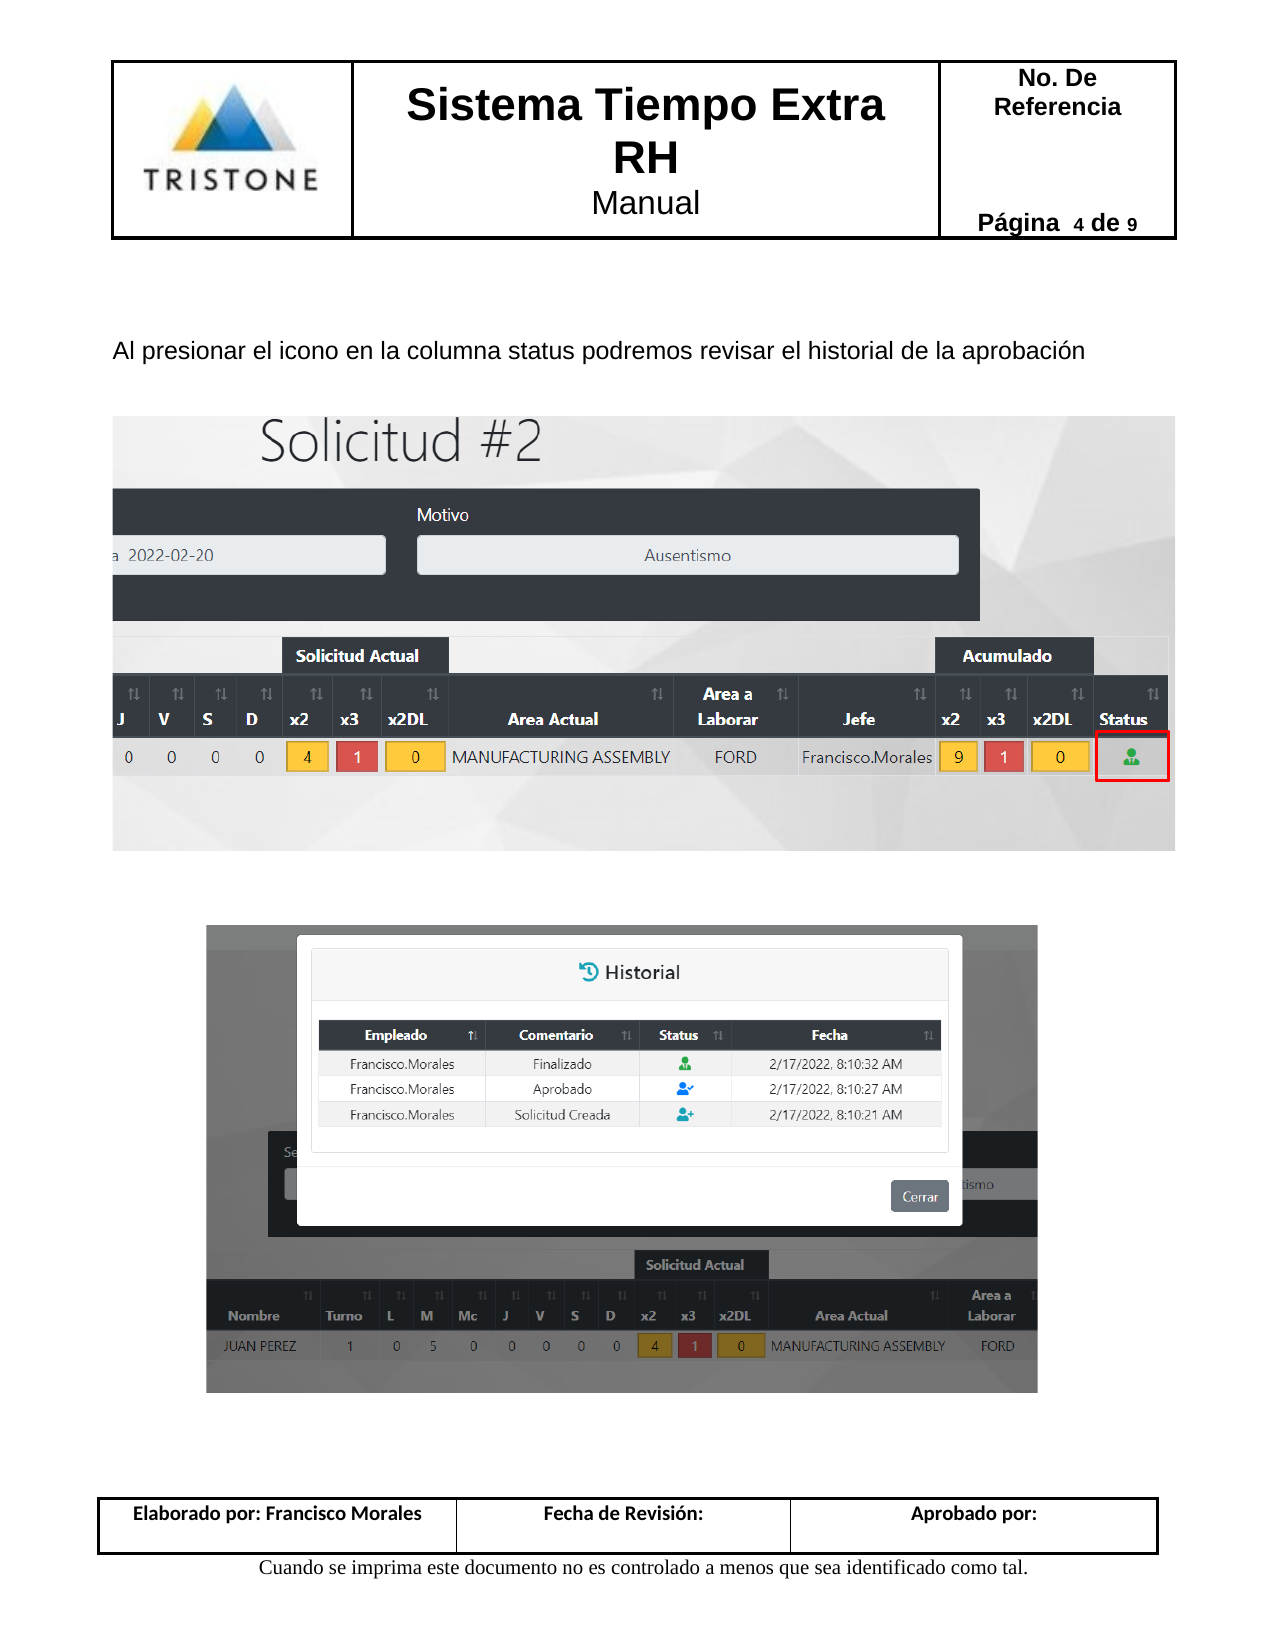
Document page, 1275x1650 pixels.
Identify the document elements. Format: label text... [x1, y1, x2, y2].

picture [143, 79, 319, 202]
picture [112, 416, 1175, 851]
text Al presionar el icono en la columna status podremos revisar el historial de la aprobación [112, 336, 1175, 364]
picture [206, 925, 1038, 1393]
